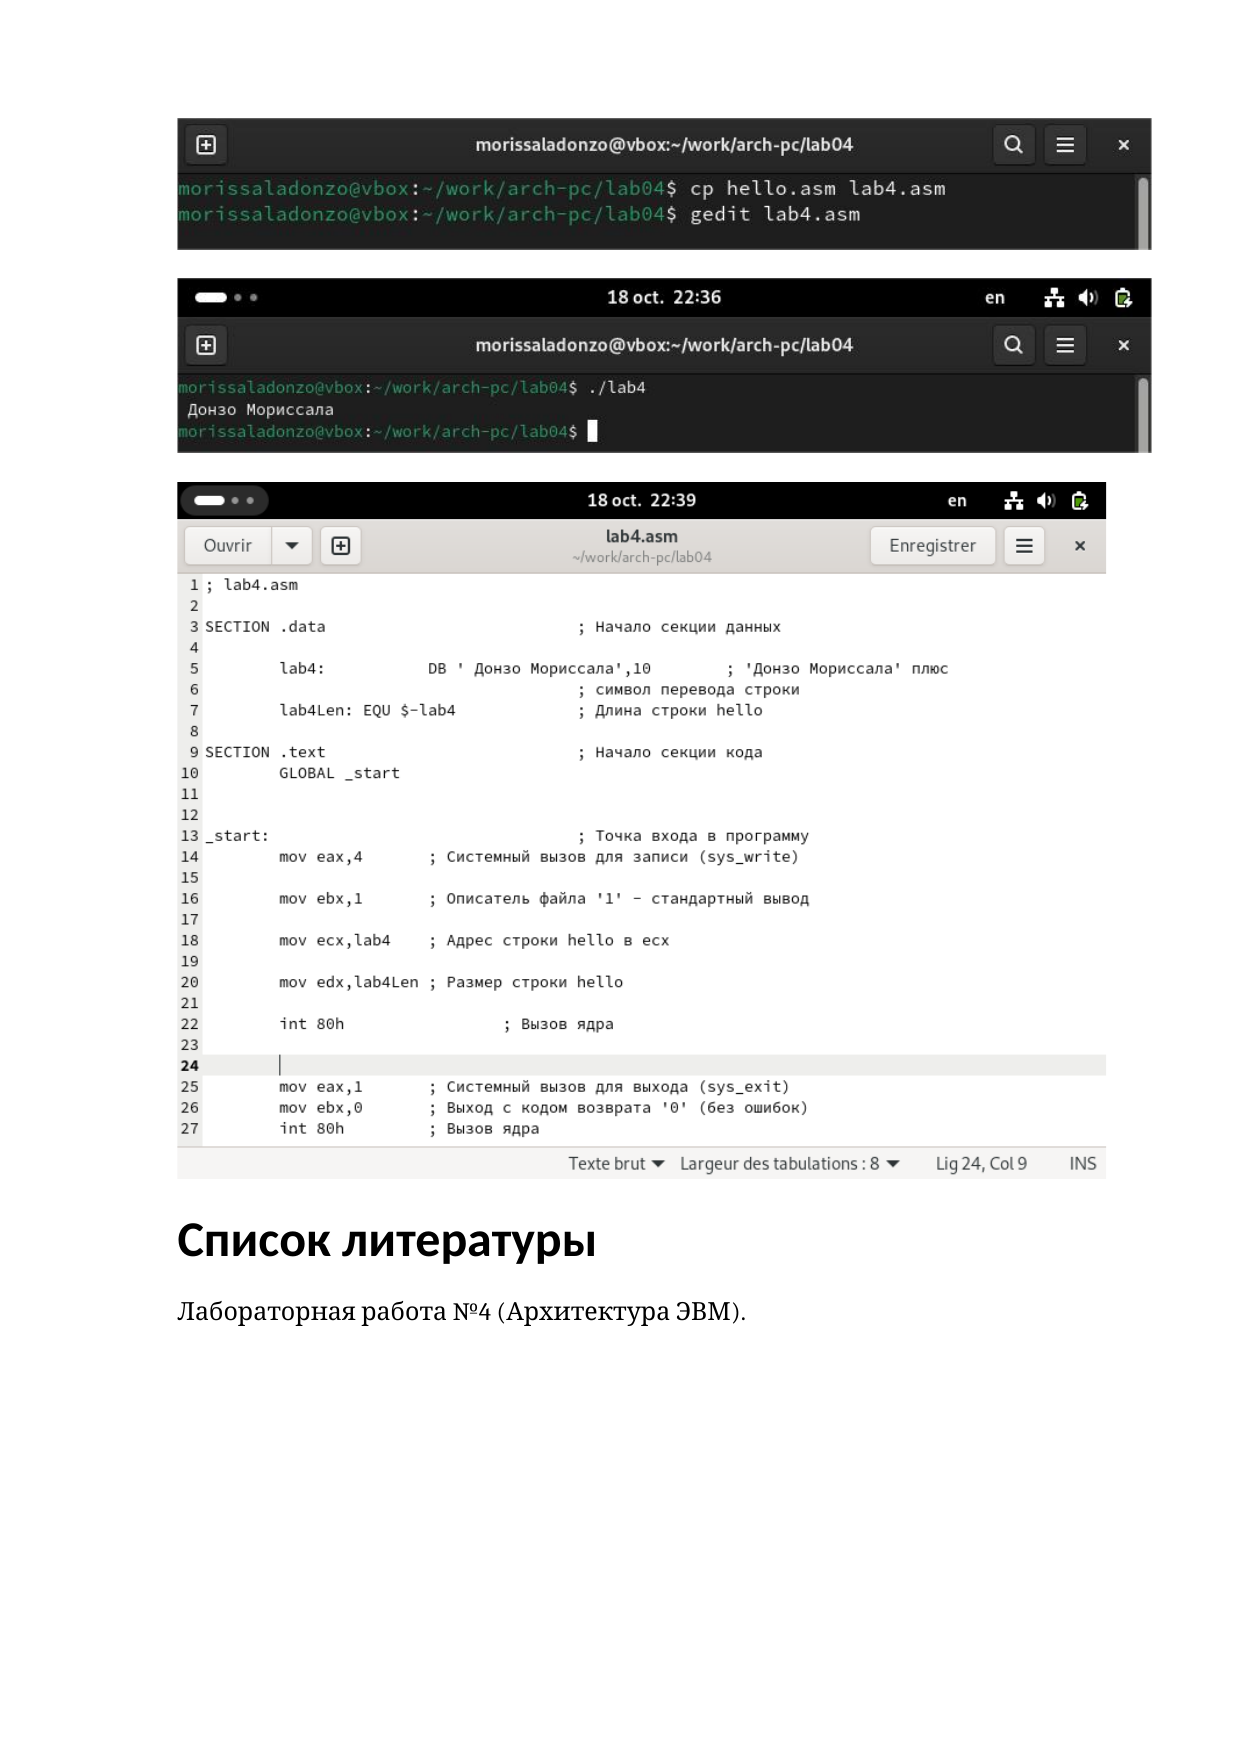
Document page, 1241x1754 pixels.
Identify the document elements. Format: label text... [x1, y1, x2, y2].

picture [177, 118, 1152, 250]
text Лабораторная работа №4 (Архитектура ЭВМ). [177, 1298, 1152, 1327]
picture [177, 482, 1107, 1179]
picture [177, 278, 1152, 453]
text Список литературы [177, 1208, 1152, 1269]
